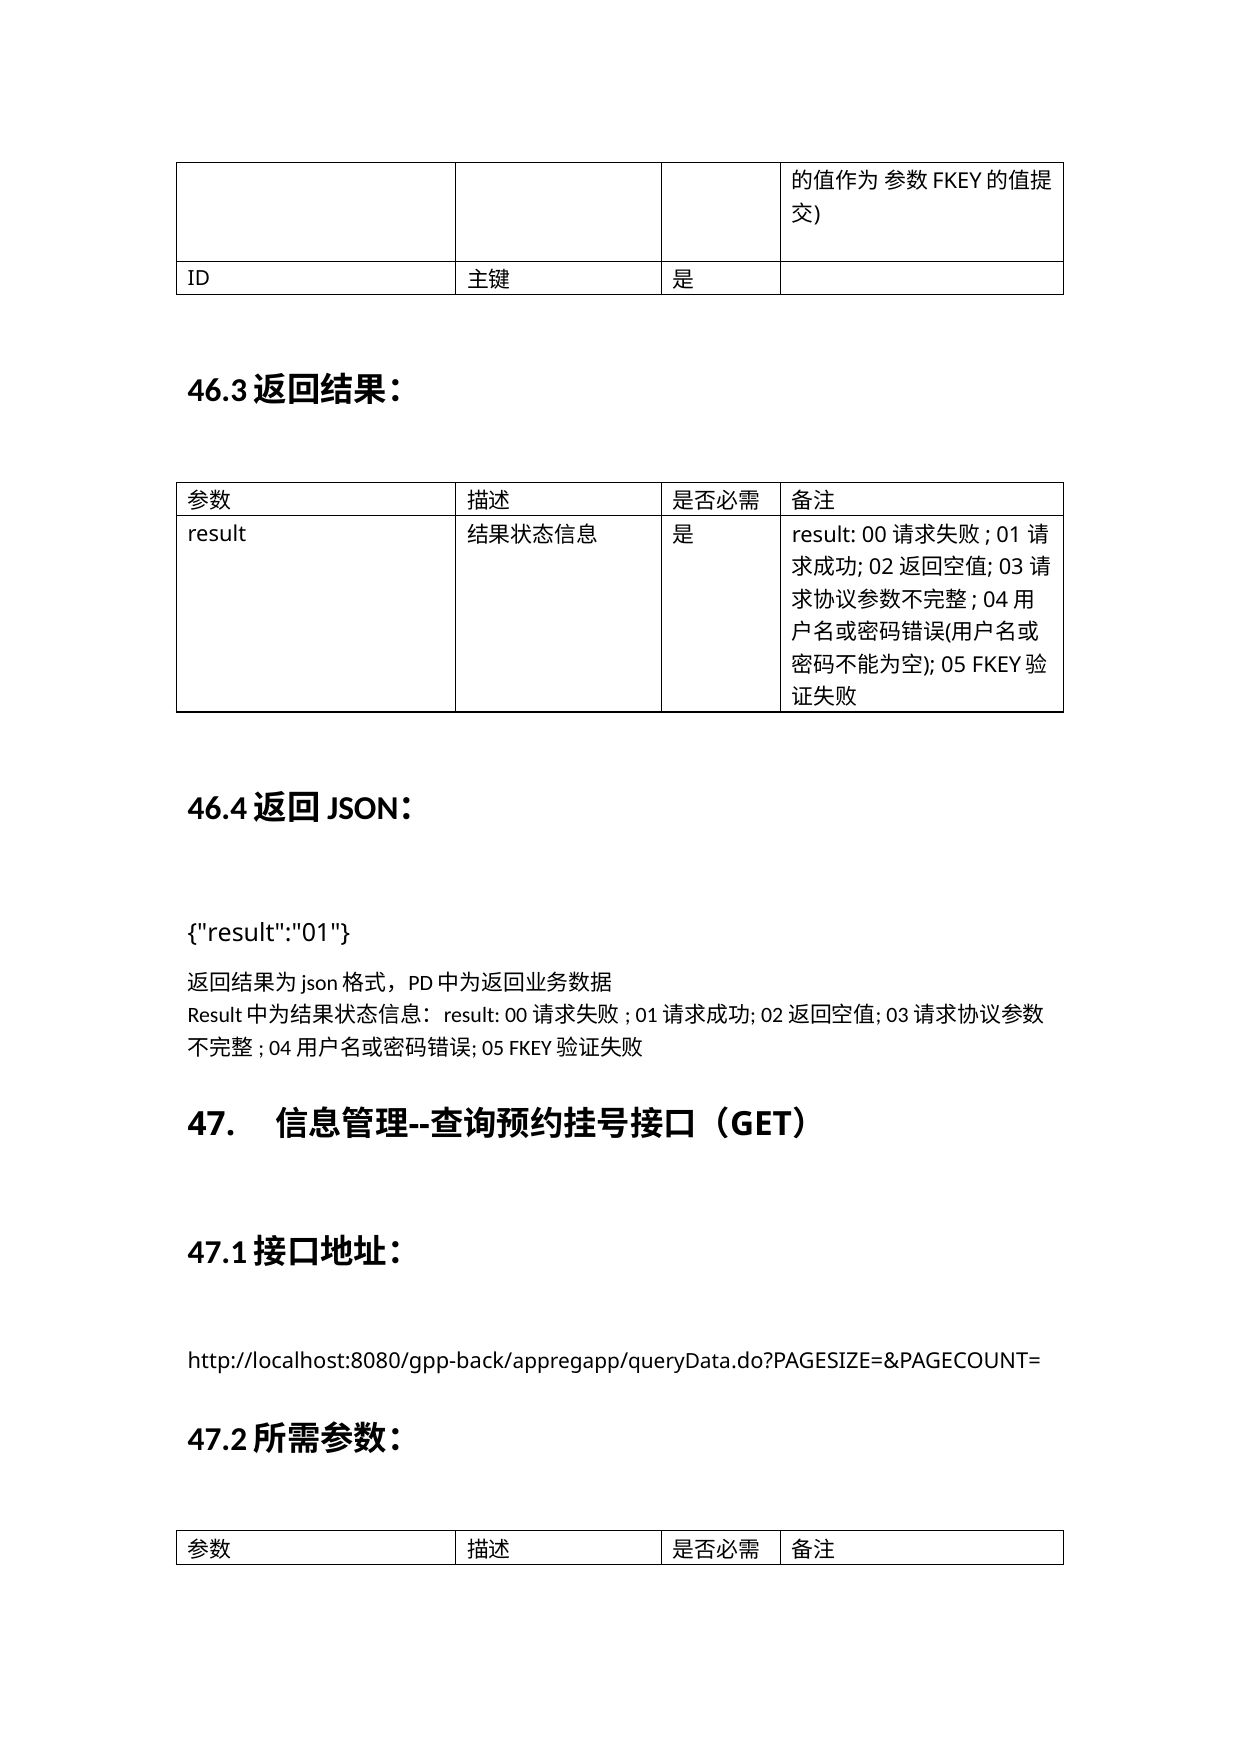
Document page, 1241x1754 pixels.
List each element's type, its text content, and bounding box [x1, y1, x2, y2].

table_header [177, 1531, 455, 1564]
subtitle 46.3返回结果： [187, 355, 1053, 420]
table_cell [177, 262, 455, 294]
text {"result":"01"} [187, 899, 1053, 964]
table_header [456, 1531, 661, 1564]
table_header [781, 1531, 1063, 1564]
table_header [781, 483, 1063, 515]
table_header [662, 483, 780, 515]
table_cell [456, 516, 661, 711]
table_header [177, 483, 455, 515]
subtitle 47.2所需参数： [187, 1403, 1053, 1468]
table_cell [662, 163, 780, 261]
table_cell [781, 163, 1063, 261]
subtitle 47.1接口地址： [187, 1216, 1053, 1281]
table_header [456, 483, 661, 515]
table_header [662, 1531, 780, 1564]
subtitle 信息管理--查询预约挂号接口（GET） [187, 1089, 1053, 1154]
text Result中为结果状态信息：result: 00 请求失败 ; 01 请求成功; 02 返回空值; 03 请求协议参数不完整 ; 04 用户名或密码错误; 05 FKEY验证失败 [187, 997, 1053, 1062]
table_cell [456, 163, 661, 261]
text http://localhost:8080/gpp-back/appregapp/queryData.do?PAGESIZE=&PAGECOUNT= [187, 1343, 1053, 1376]
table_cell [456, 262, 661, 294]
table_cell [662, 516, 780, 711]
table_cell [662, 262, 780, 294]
text 返回结果为json格式，PD中为返回业务数据 [187, 964, 1053, 997]
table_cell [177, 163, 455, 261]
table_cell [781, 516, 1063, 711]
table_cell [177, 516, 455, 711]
subtitle 46.4返回JSON： [187, 772, 1053, 837]
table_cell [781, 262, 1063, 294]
